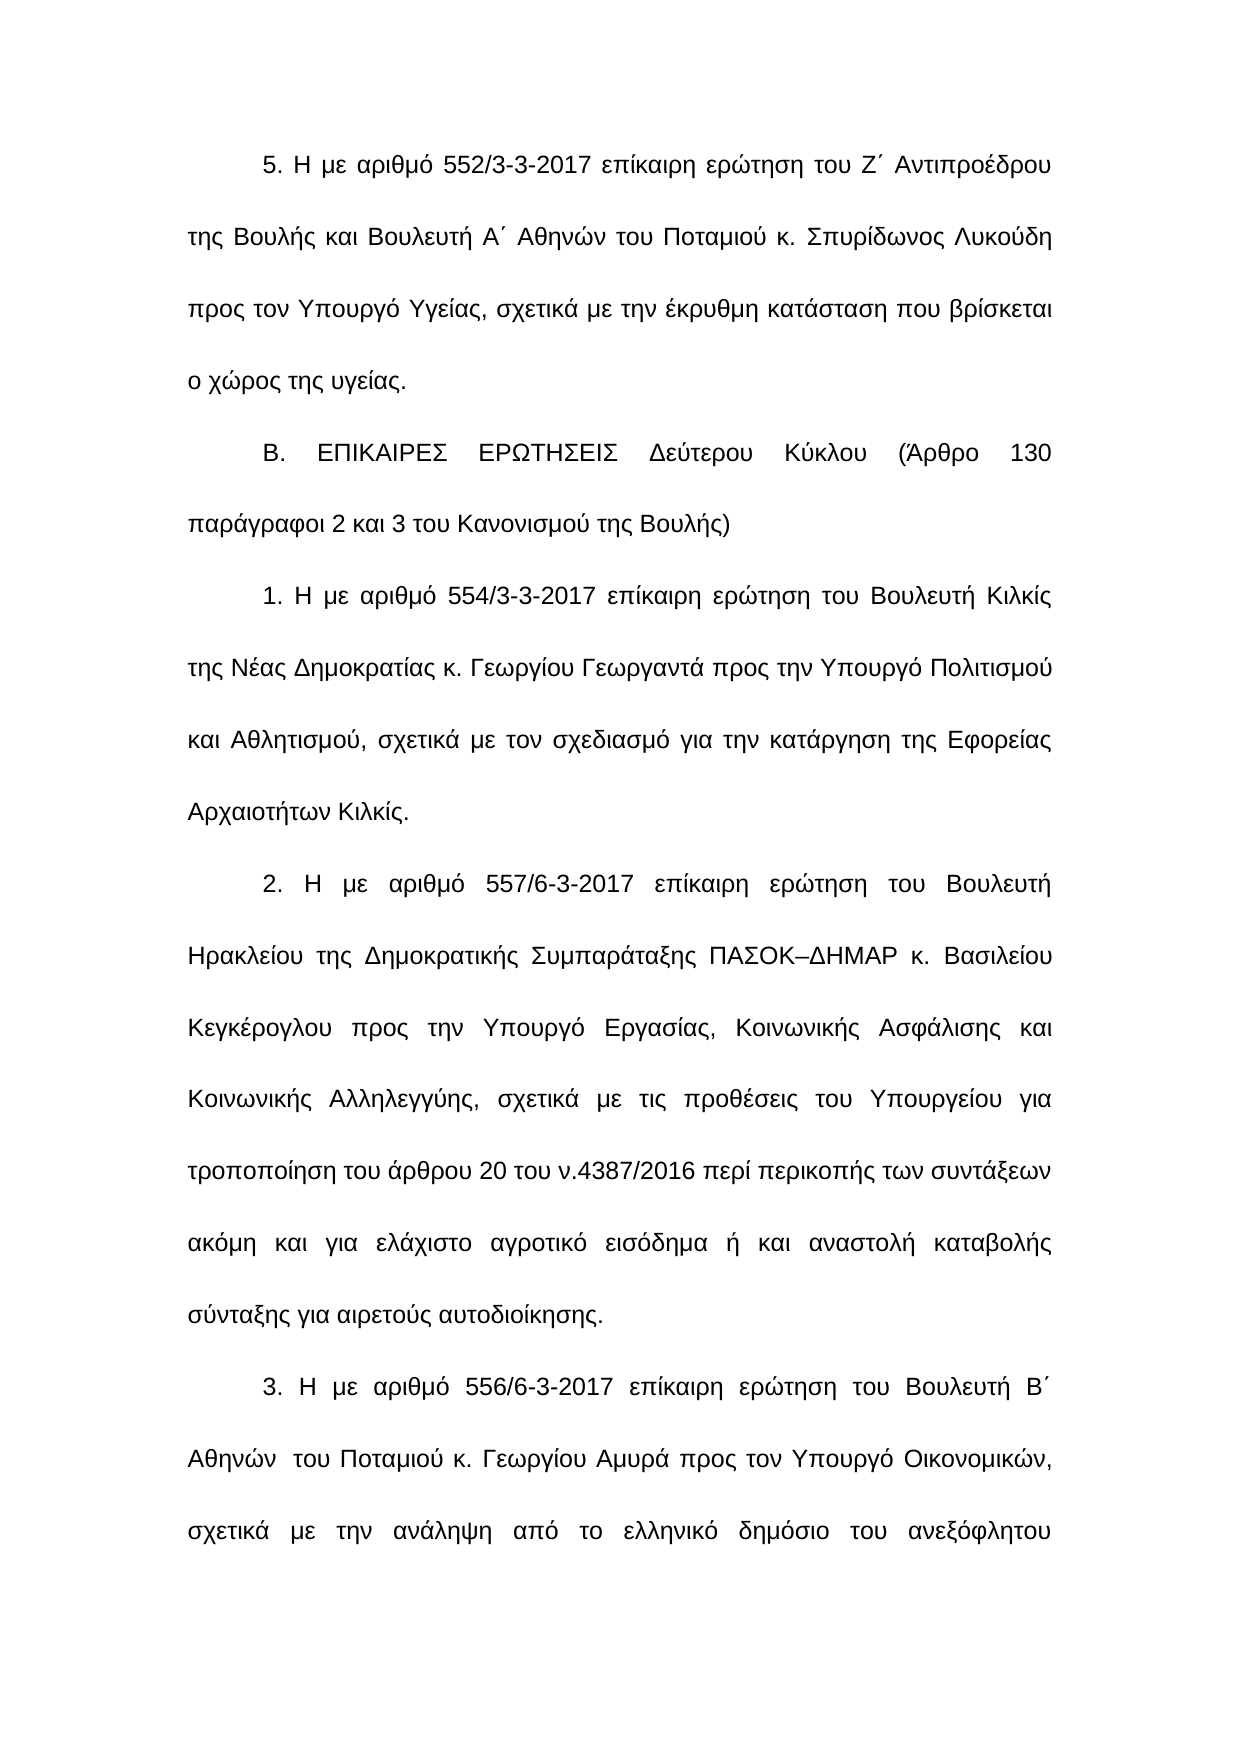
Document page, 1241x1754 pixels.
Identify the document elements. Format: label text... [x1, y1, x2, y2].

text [187, 1372, 1053, 1544]
text 5. Η με αριθμό 552/3-3-2017 επίκαιρη ερώτηση του Ζ΄ Αντιπροέδρου της Βουλής και Βουλευτή Α΄ Αθηνών του Ποταμιού κ. Σπυρίδωνος Λυκούδη προς τον Υπουργό Υγείας, σχετικά με την έκρυθμη κατάσταση που βρίσκεται ο χώρος της υγείας. [187, 150, 1053, 394]
text 1. Η με αριθμό 554/3-3-2017 επίκαιρη ερώτηση του Βουλευτή Κιλκίς της Νέας Δημοκρατίας κ. Γεωργίου Γεωργαντά προς την Υπουργό Πολιτισμού και Αθλητισμού, σχετικά με τον σχεδιασμό για την κατάργηση της Εφορείας Αρχαιοτήτων Κιλκίς. [187, 581, 1053, 826]
text 2. Η με αριθμό 557/6-3-2017 επίκαιρη ερώτηση του Βουλευτή Ηρακλείου της Δημοκρατικής Συμπαράταξης ΠΑΣΟΚ–ΔΗΜΑΡ κ. Βασιλείου Κεγκέρογλου προς την Υπουργό Εργασίας, Κοινωνικής Ασφάλισης και Κοινωνικής Αλληλεγγύης, σχετικά με τις προθέσεις του Υπουργείου για τροποποίηση του άρθρου 20 του ν.4387/2016 περί περικοπής των συντάξεων ακόμη και για ελάχιστο αγροτικό εισόδημα ή και αναστολή καταβολής σύνταξης για αιρετούς αυτοδιοίκησης. [187, 869, 1053, 1329]
text Β. ΕΠΙΚΑΙΡΕΣ ΕΡΩΤΗΣΕΙΣ Δεύτερου Κύκλου (Άρθρο 130 παράγραφοι 2 και 3 του Κανονισμού της Βουλής) [187, 437, 1053, 538]
